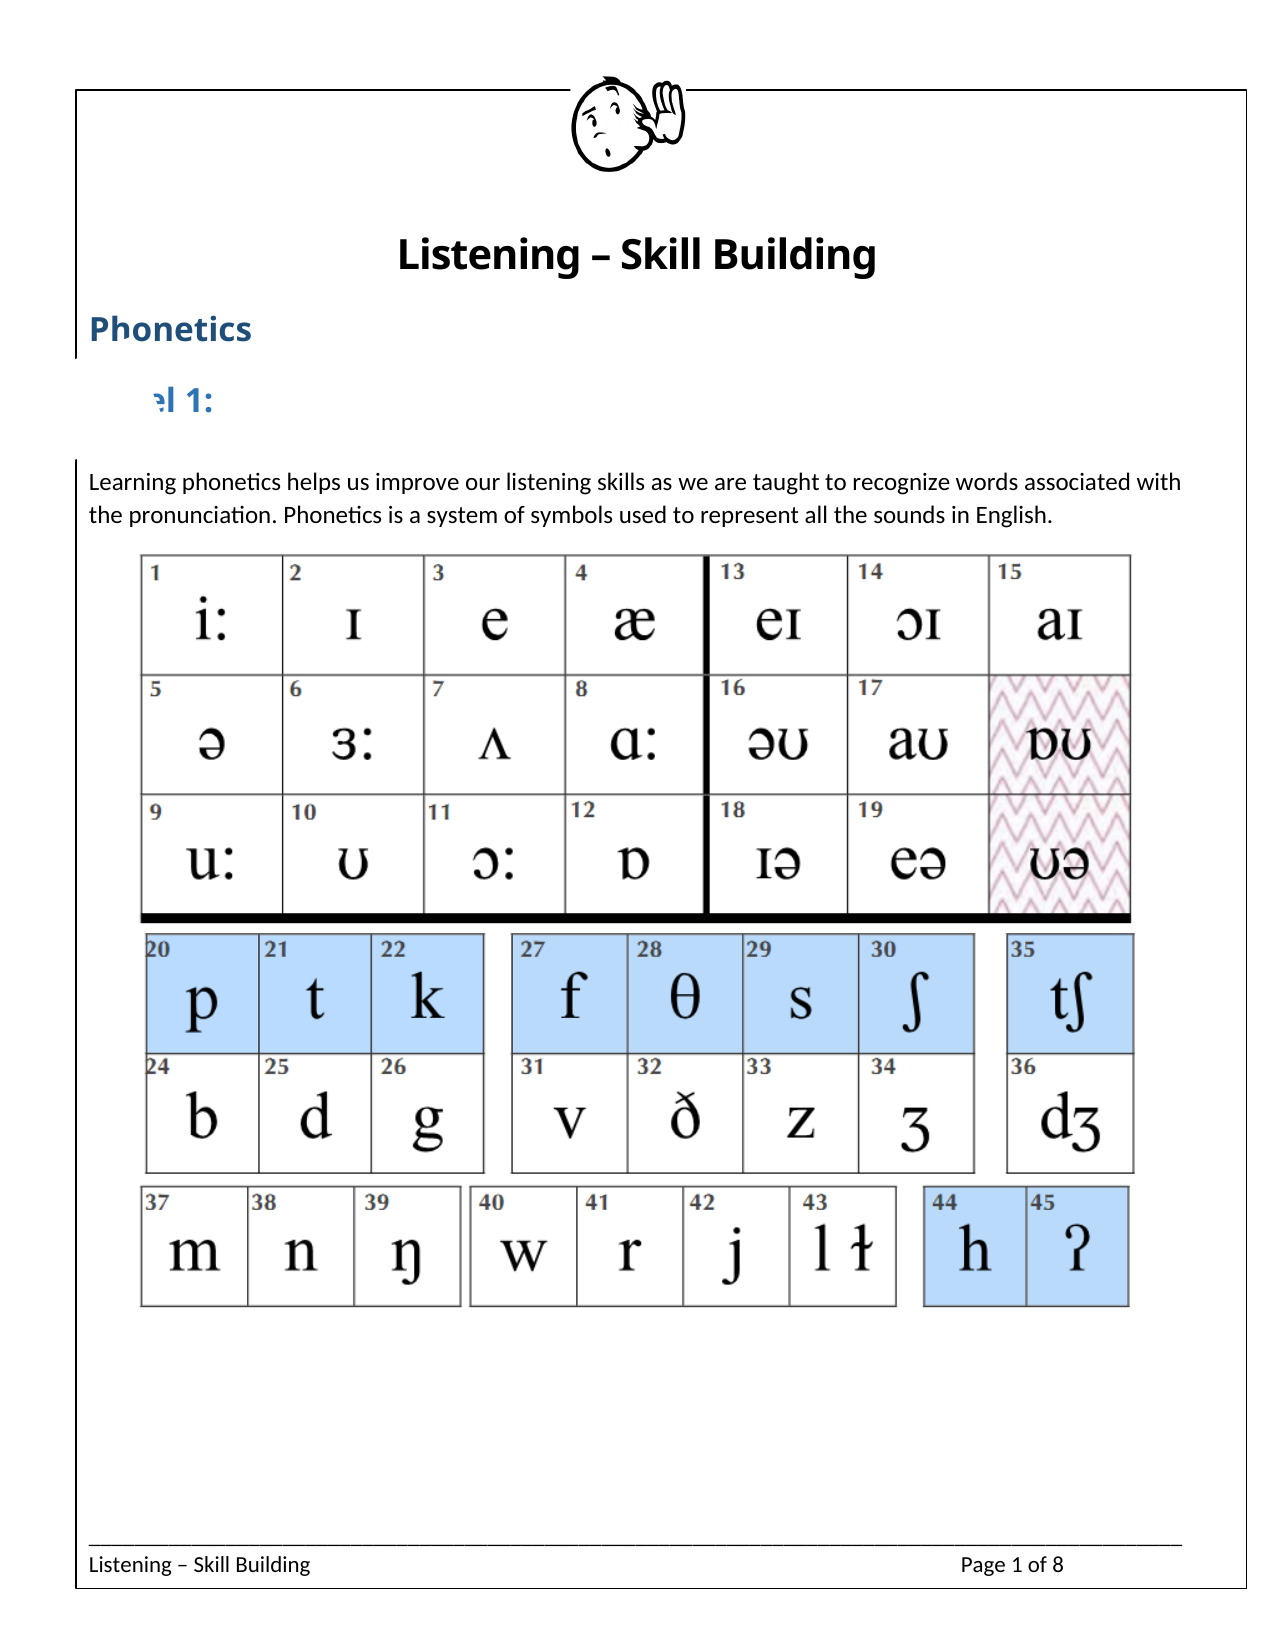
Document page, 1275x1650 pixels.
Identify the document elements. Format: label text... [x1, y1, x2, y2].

title Listening – Skill Building [89, 224, 1186, 281]
subtitle Level 1: [147, 377, 1186, 422]
text Learning phonetics helps us improve our listening skills as we are taught to recognize words associated with the pronunciation. Phonetics is a system of symbols used to represent all the sounds in English. [89, 467, 1186, 530]
picture [135, 549, 1140, 1311]
picture [570, 76, 686, 172]
subtitle Phonetics [89, 306, 1186, 352]
